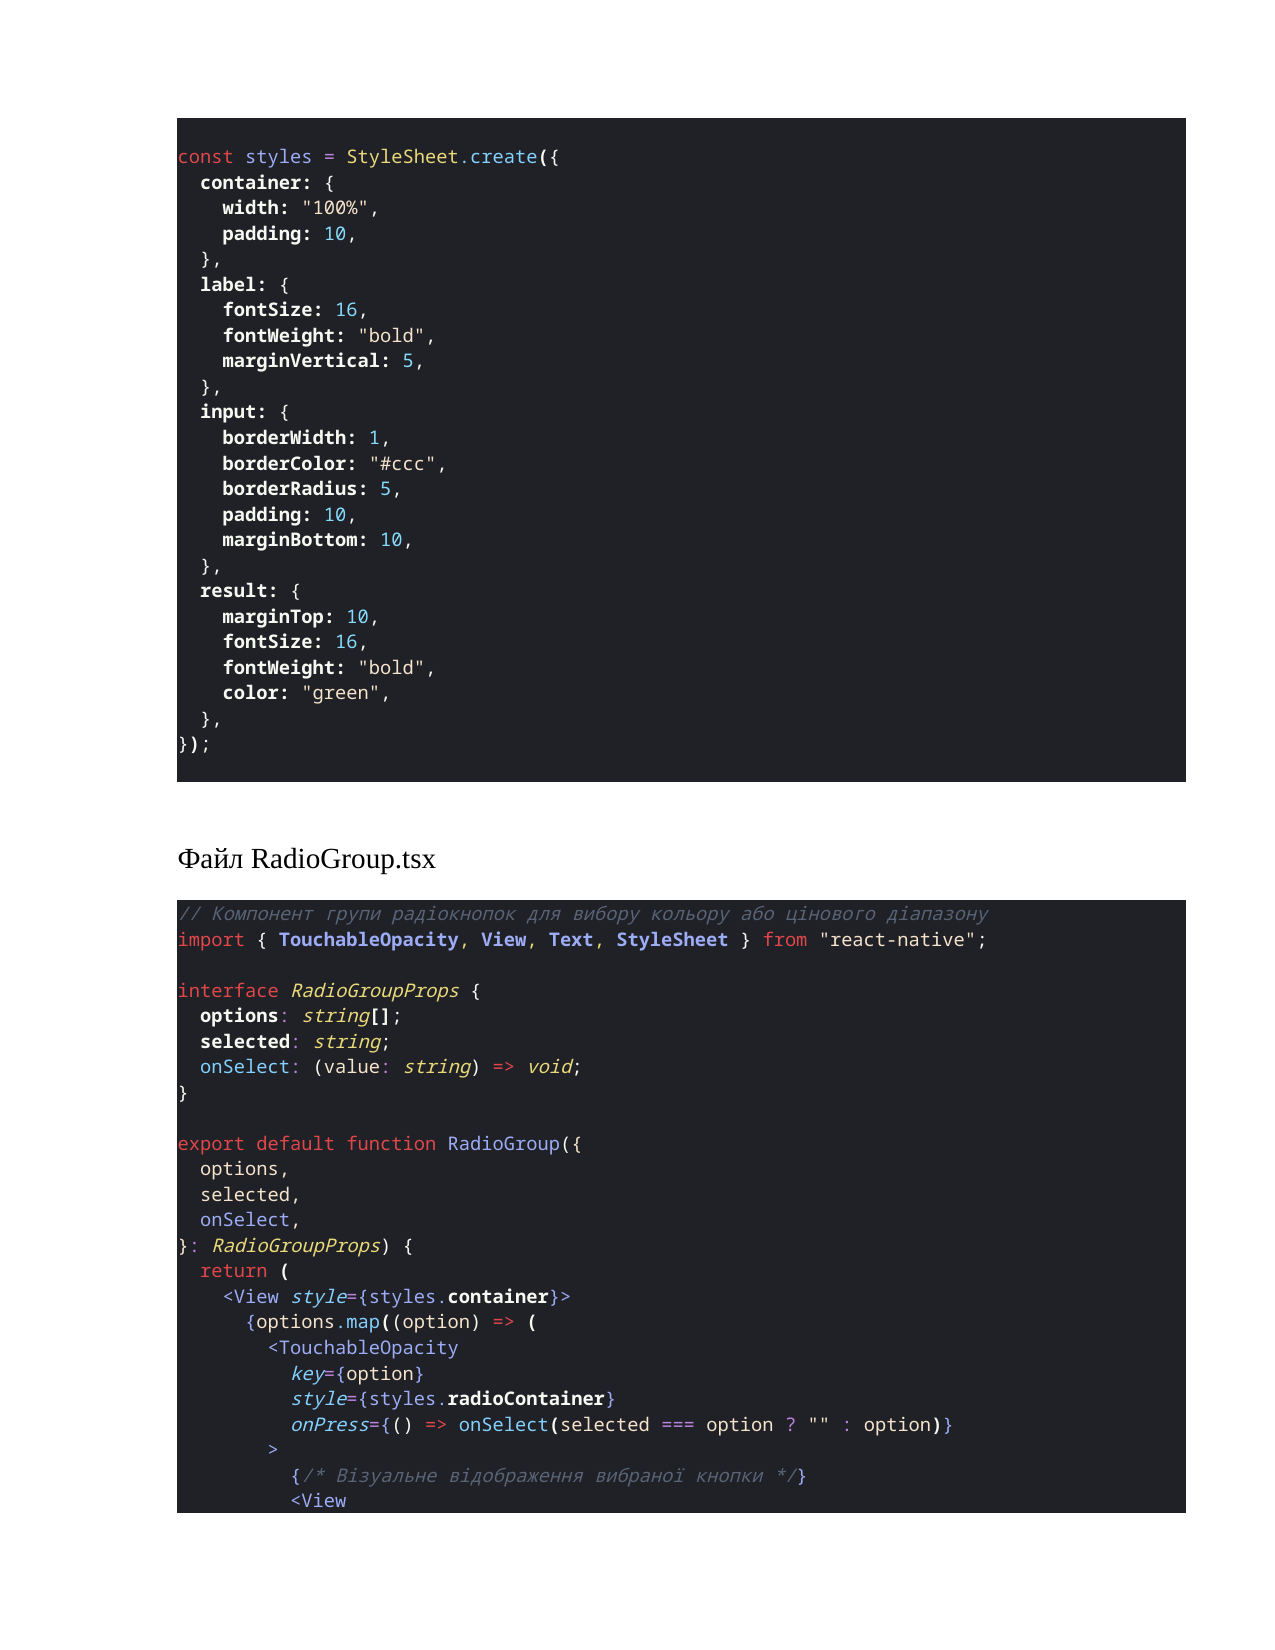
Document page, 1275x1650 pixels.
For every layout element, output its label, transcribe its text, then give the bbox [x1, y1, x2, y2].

text }); [177, 731, 1186, 756]
text result: { [177, 577, 1186, 603]
text input: { [177, 399, 1186, 424]
text onPress={() => onSelect(selected === option ? "" : option)} [177, 1411, 1186, 1436]
text }, [177, 552, 1186, 577]
text import { TouchableOpacity, View, Text, StyleSheet } from "react-native"; [177, 926, 1186, 951]
text onSelect: (value: string) => void; [177, 1053, 1186, 1079]
text marginVertical: 5, [177, 348, 1186, 373]
text const styles = StyleSheet.create({ [177, 144, 1186, 169]
text interface RadioGroupProps { [177, 977, 1186, 1002]
text fontWeight: "bold", [177, 654, 1186, 679]
text borderRadius: 5, [177, 475, 1186, 501]
text fontWeight: "bold", [177, 322, 1186, 348]
text {options.map((option) => ( [177, 1309, 1186, 1334]
text style={styles.radioContainer} [177, 1385, 1186, 1411]
text label: { [177, 271, 1186, 297]
text return ( [177, 1258, 1186, 1283]
text <View [177, 1487, 1186, 1513]
text options: string[]; [177, 1002, 1186, 1028]
text }, [177, 246, 1186, 271]
text }, [177, 373, 1186, 399]
text borderColor: "#ccc", [177, 450, 1186, 475]
text <View style={styles.container}> [177, 1283, 1186, 1309]
text fontSize: 16, [177, 628, 1186, 654]
text <TouchableOpacity [177, 1334, 1186, 1360]
text onSelect, [177, 1207, 1186, 1232]
text selected: string; [177, 1028, 1186, 1053]
text > [177, 1436, 1186, 1462]
text padding: 10, [177, 501, 1186, 526]
text borderWidth: 1, [177, 424, 1186, 450]
text }: RadioGroupProps) { [177, 1232, 1186, 1258]
text key={option} [177, 1360, 1186, 1385]
text export default function RadioGroup({ [177, 1130, 1186, 1156]
text {/* Візуальне відображення вибраної кнопки */} [177, 1462, 1186, 1487]
text selected, [177, 1181, 1186, 1207]
text // Компонент групи радіокнопок для вибору кольору або цінового діапазону [177, 900, 1186, 926]
text marginBottom: 10, [177, 526, 1186, 552]
text color: "green", [177, 679, 1186, 705]
text fontSize: 16, [177, 297, 1186, 322]
text width: "100%", [177, 195, 1186, 220]
text Файл RadioGroup.tsx [177, 841, 1186, 874]
text marginTop: 10, [177, 603, 1186, 628]
text options, [177, 1156, 1186, 1181]
text }, [177, 705, 1186, 731]
text padding: 10, [177, 220, 1186, 246]
text } [177, 1079, 1186, 1104]
text container: { [177, 169, 1186, 195]
